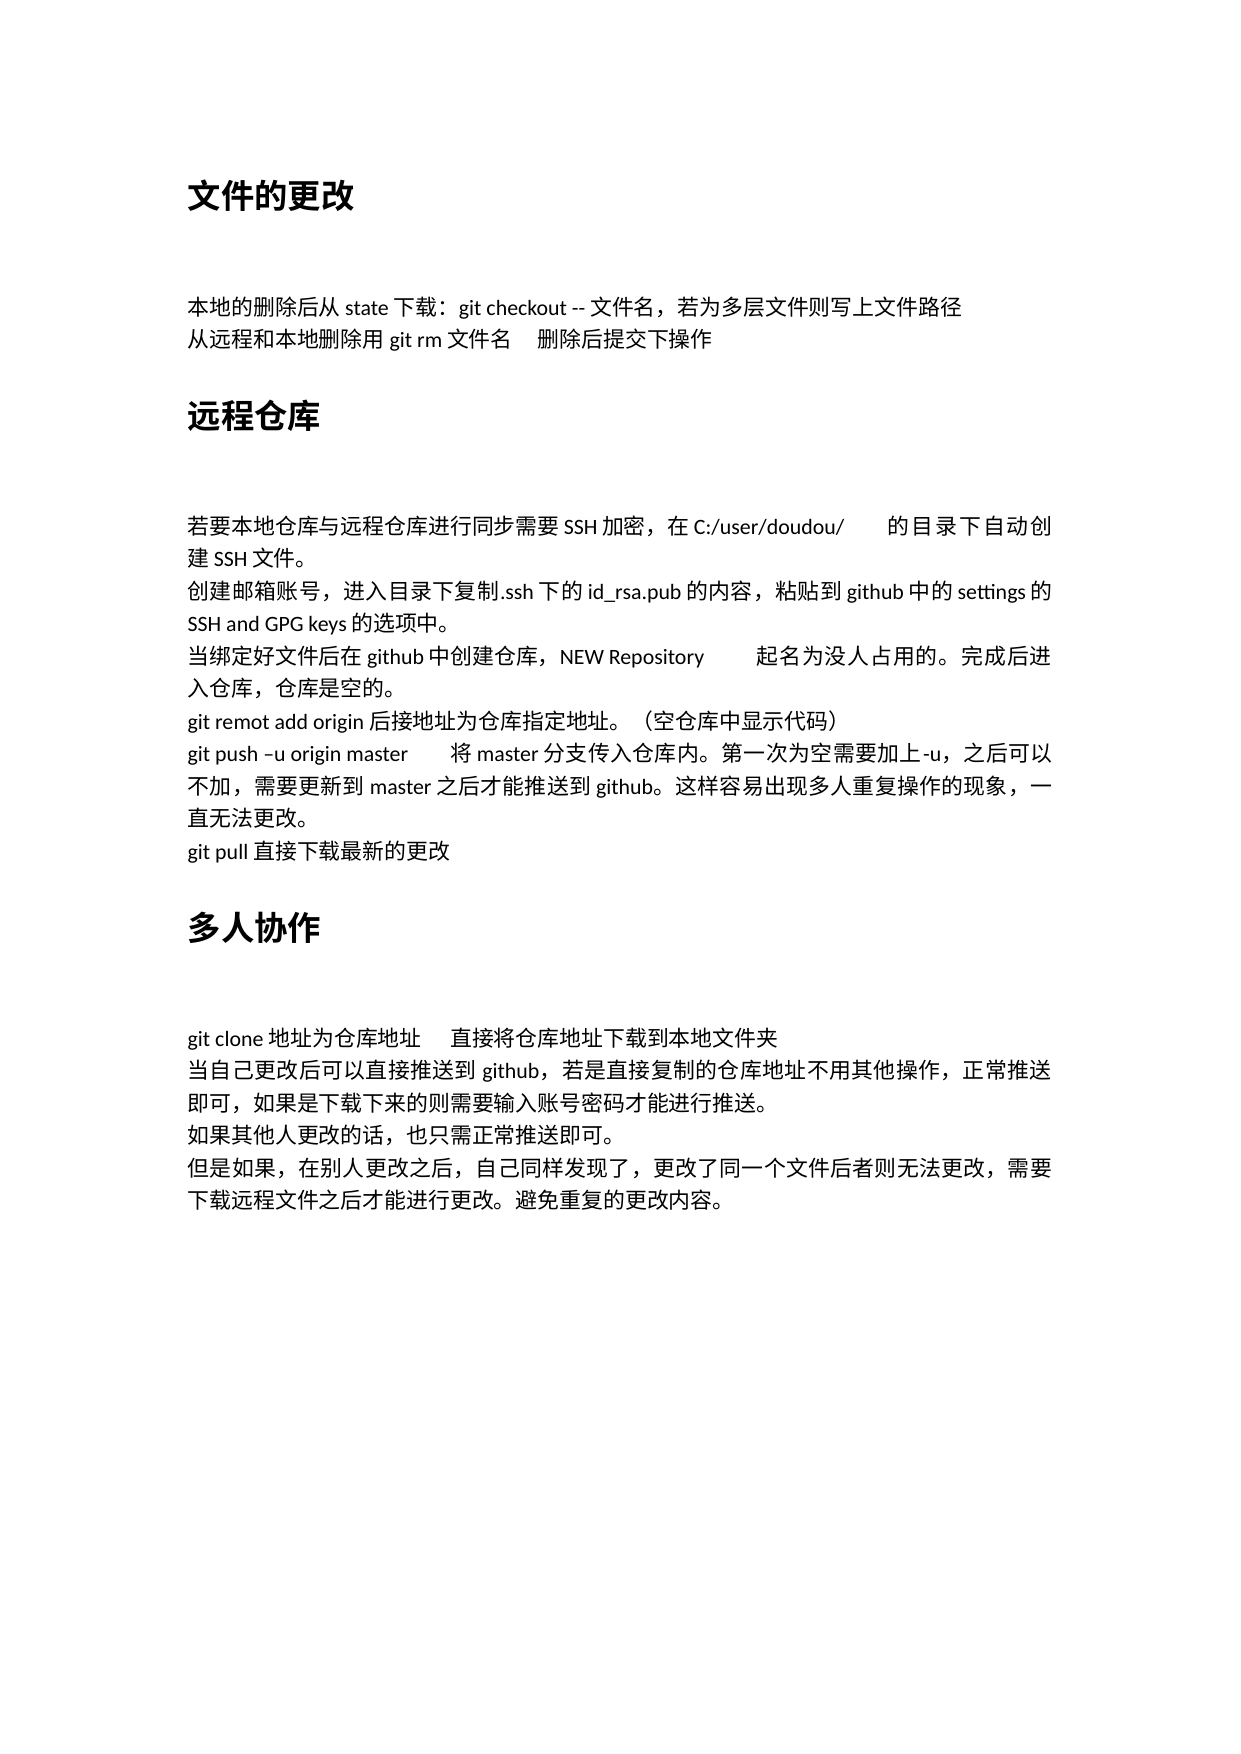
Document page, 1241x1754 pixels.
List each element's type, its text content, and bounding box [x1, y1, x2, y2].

text git clone 地址为仓库地址 直接将仓库地址下载到本地文件夹 [187, 1020, 1053, 1053]
text 当自己更改后可以直接推送到github，若是直接复制的仓库地址不用其他操作，正常推送即可，如果是下载下来的则需要输入账号密码才能进行推送。 [187, 1053, 1053, 1118]
text 创建邮箱账号，进入目录下复制.ssh下的id_rsa.pub的内容，粘贴到github中的settings的SSH and GPG keys的选项中。 [187, 573, 1053, 638]
text 从远程和本地删除用 git rm 文件名 删除后提交下操作 [187, 322, 1053, 354]
text 如果其他人更改的话，也只需正常推送即可。 [187, 1118, 1053, 1150]
text 本地的删除后从state下载：git checkout -- 文件名，若为多层文件则写上文件路径 [187, 289, 1053, 322]
subtitle 多人协作 [187, 893, 1053, 958]
text git remot add origin 后接地址为仓库指定地址。（空仓库中显示代码） [187, 703, 1053, 736]
text 但是如果，在别人更改之后，自己同样发现了，更改了同一个文件后者则无法更改，需要下载远程文件之后才能进行更改。避免重复的更改内容。 [187, 1150, 1053, 1215]
text git pull 直接下载最新的更改 [187, 833, 1053, 866]
text git push –u origin master 将master分支传入仓库内。第一次为空需要加上-u，之后可以不加，需要更新到master之后才能推送到github。这样容易出现多人重复操作的现象，一直无法更改。 [187, 736, 1053, 833]
text 当绑定好文件后在github中创建仓库，NEW Repository 起名为没人占用的。完成后进入仓库，仓库是空的。 [187, 638, 1053, 703]
subtitle 远程仓库 [187, 381, 1053, 446]
subtitle 文件的更改 [187, 162, 1053, 227]
text 若要本地仓库与远程仓库进行同步需要SSH加密，在C:/user/doudou/ 的目录下自动创建SSH文件。 [187, 508, 1053, 573]
